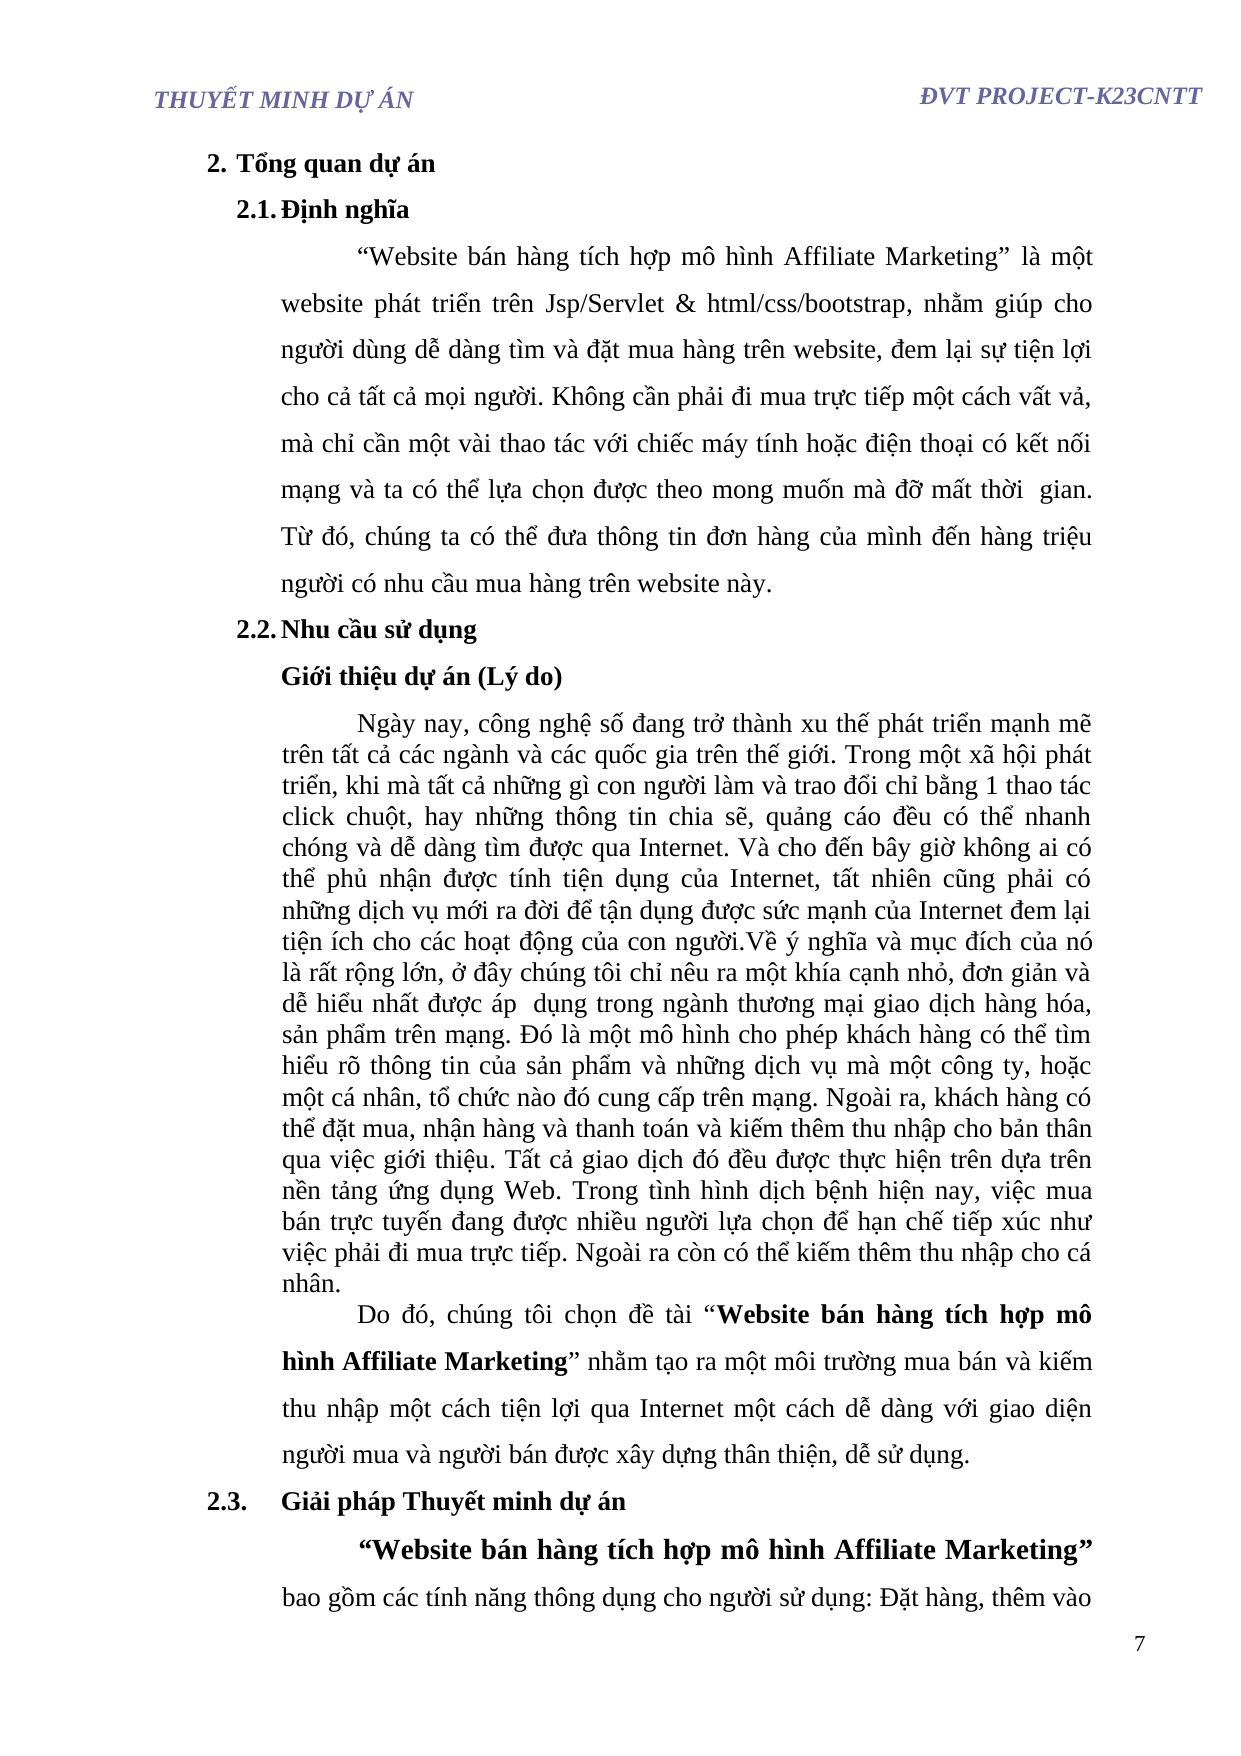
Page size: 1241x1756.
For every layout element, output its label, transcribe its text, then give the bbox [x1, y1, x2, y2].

subtitle Định nghĩa [236, 193, 1151, 225]
text Do đó, chúng tôi chọn đề tài “Website bán hàng tích hợp mô hình Affiliate Marketing” nhằm tạo ra một môi trường mua bán và kiếm thu nhập một cách tiện lợi qua Internet một cách dễ dàng với giao diện người mua và người bán được xây dựng thân thiện, dễ sử dụng. [282, 1299, 1093, 1470]
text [282, 1532, 1093, 1612]
text Ngày nay, công nghệ số đang trở thành xu thế phát triển mạnh mẽ trên tất cả các ngành và các quốc gia trên thế giới. Trong một xã hội phát triển, khi mà tất cả những gì con người làm và trao đổi chỉ bằng 1 thao tác click chuột, hay những thông tin chia sẽ, quảng cáo đều có thể nhanh chóng và dễ dàng tìm được qua Internet. Và cho đến bây giờ không ai có thể phủ nhận được tính tiện dụng của Internet, tất nhiên cũng phải có những dịch vụ mới ra đời để tận dụng được sức mạnh của Internet đem lại tiện ích cho các hoạt động của con người.Về ý nghĩa và mục đích của nó là rất rộng lớn, ở đây chúng tôi chỉ nêu ra một khía cạnh nhỏ, đơn giản và dễ hiểu nhất được áp dụng trong ngành thương mại giao dịch hàng hóa, sản phẩm trên mạng. Đó là một mô hình cho phép khách hàng có thể tìm hiểu rõ thông tin của sản phẩm và những dịch vụ mà một công ty, hoặc một cá nhân, tổ chức nào đó cung cấp trên mạng. Ngoài ra, khách hàng có thể đặt mua, nhận hàng và thanh toán và kiếm thêm thu nhập cho bản thân qua việc giới thiệu. Tất cả giao dịch đó đều được thực hiện trên dựa trên nền tảng ứng dụng Web. Trong tình hình dịch bệnh hiện nay, việc mua bán trực tuyến đang được nhiều người lựa chọn để hạn chế tiếp xúc như việc phải đi mua trực tiếp. Ngoài ra còn có thể kiếm thêm thu nhập cho cá nhân. [282, 707, 1093, 1299]
text “Website bán hàng tích hợp mô hình Affiliate Marketing” là một website phát triển trên Jsp/Servlet & html/css/bootstrap, nhằm giúp cho người dùng dễ dàng tìm và đặt mua hàng trên website, đem lại sự tiện lợi cho cả tất cả mọi người. Không cần phải đi mua trực tiếp một cách vất vả, mà chỉ cần một vài thao tác với chiếc máy tính hoặc điện thoại có kết nối mạng và ta có thể lựa chọn được theo mong muốn mà đỡ mất thời gian. Từ đó, chúng ta có thể đưa thông tin đơn hàng của mình đến hàng triệu người có nhu cầu mua hàng trên website này. [281, 240, 1093, 598]
subtitle Tổng quan dự án [207, 147, 1151, 178]
subtitle Nhu cầu sử dụng [236, 613, 1151, 644]
text Giới thiệu dự án (Lý do) [281, 660, 1151, 691]
subtitle Giải pháp Thuyết minh dự án [207, 1485, 1151, 1517]
